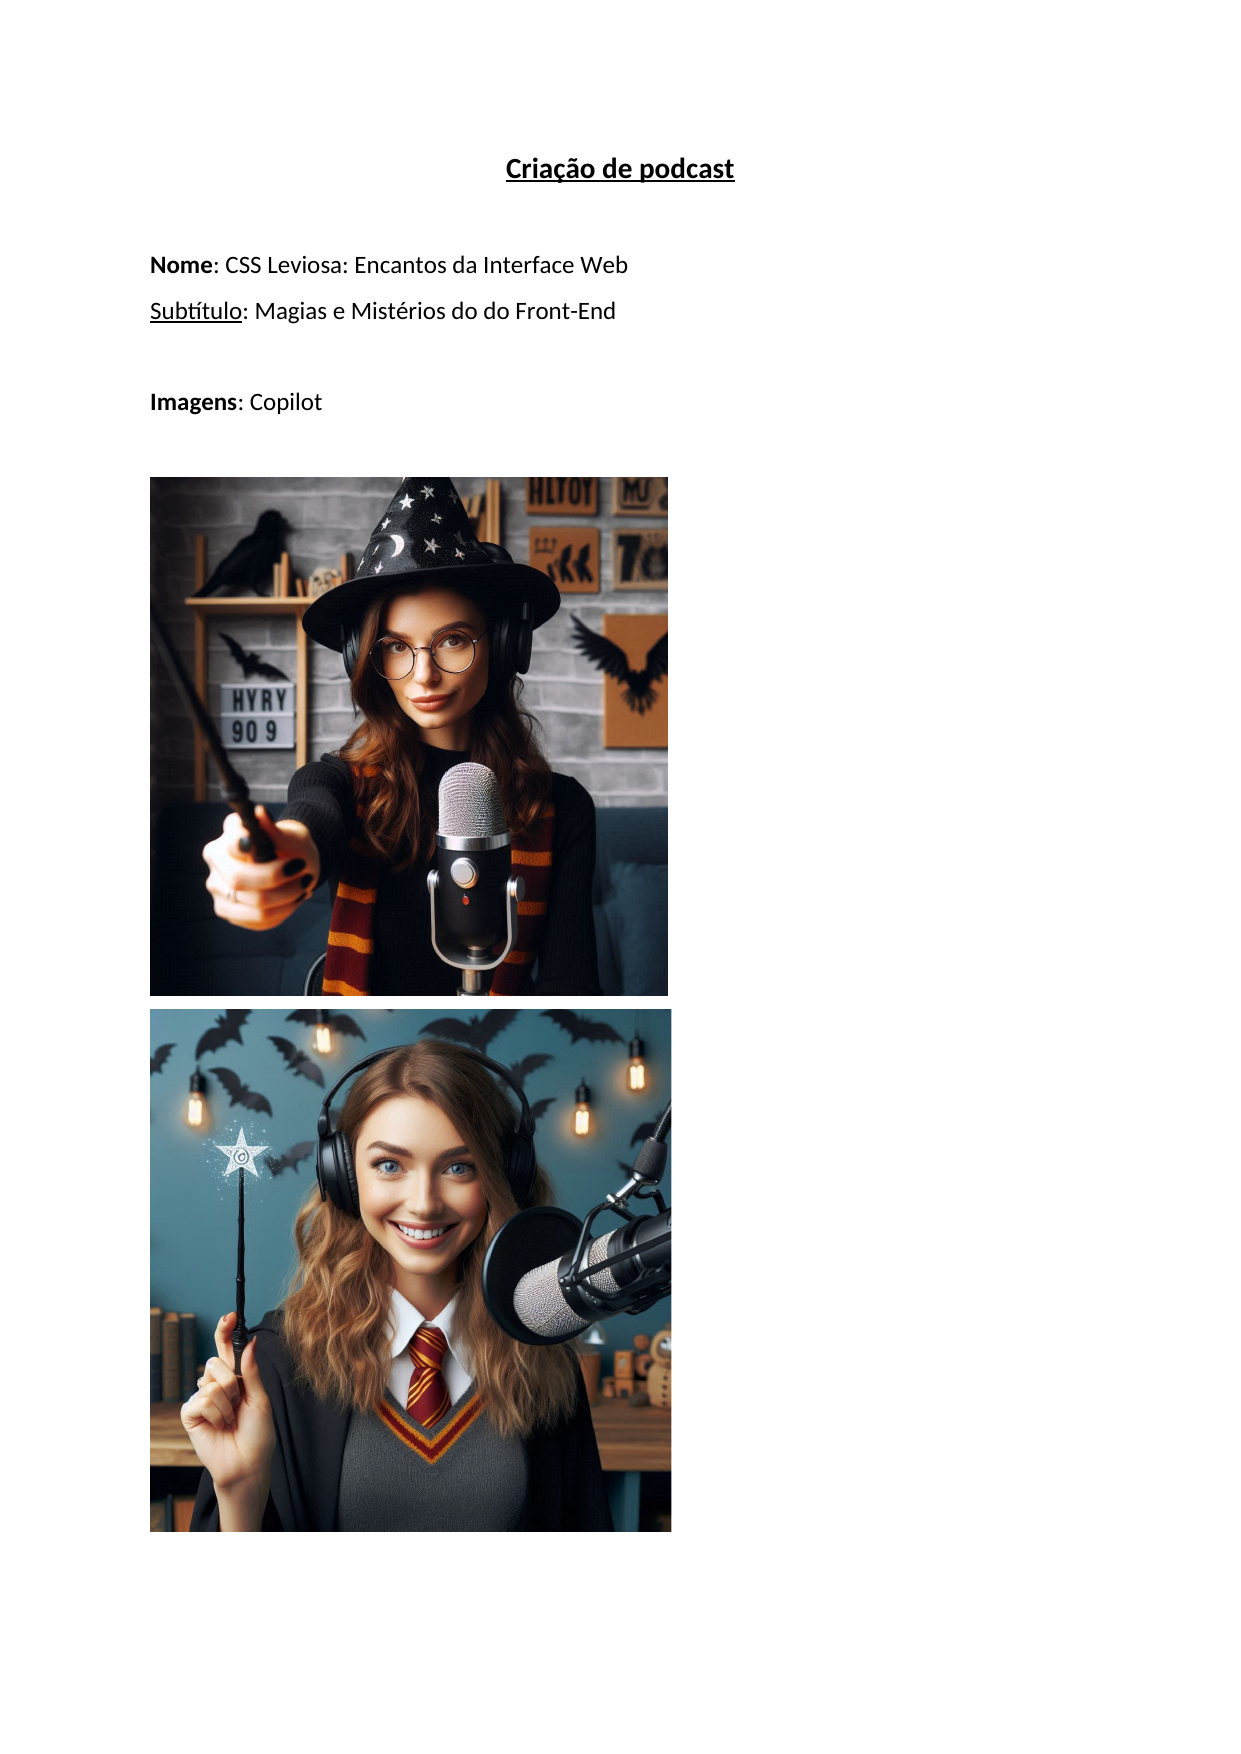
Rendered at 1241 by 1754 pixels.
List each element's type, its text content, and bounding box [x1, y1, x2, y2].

picture [150, 477, 668, 996]
picture [150, 1009, 672, 1532]
text Criação de podcast [150, 150, 1090, 186]
text Imagens: Copilot [150, 386, 1090, 417]
text Nome: CSS Leviosa: Encantos da Interface Web [150, 249, 1090, 280]
text Subtítulo: Magias e Mistérios do do Front-End [150, 295, 1090, 325]
